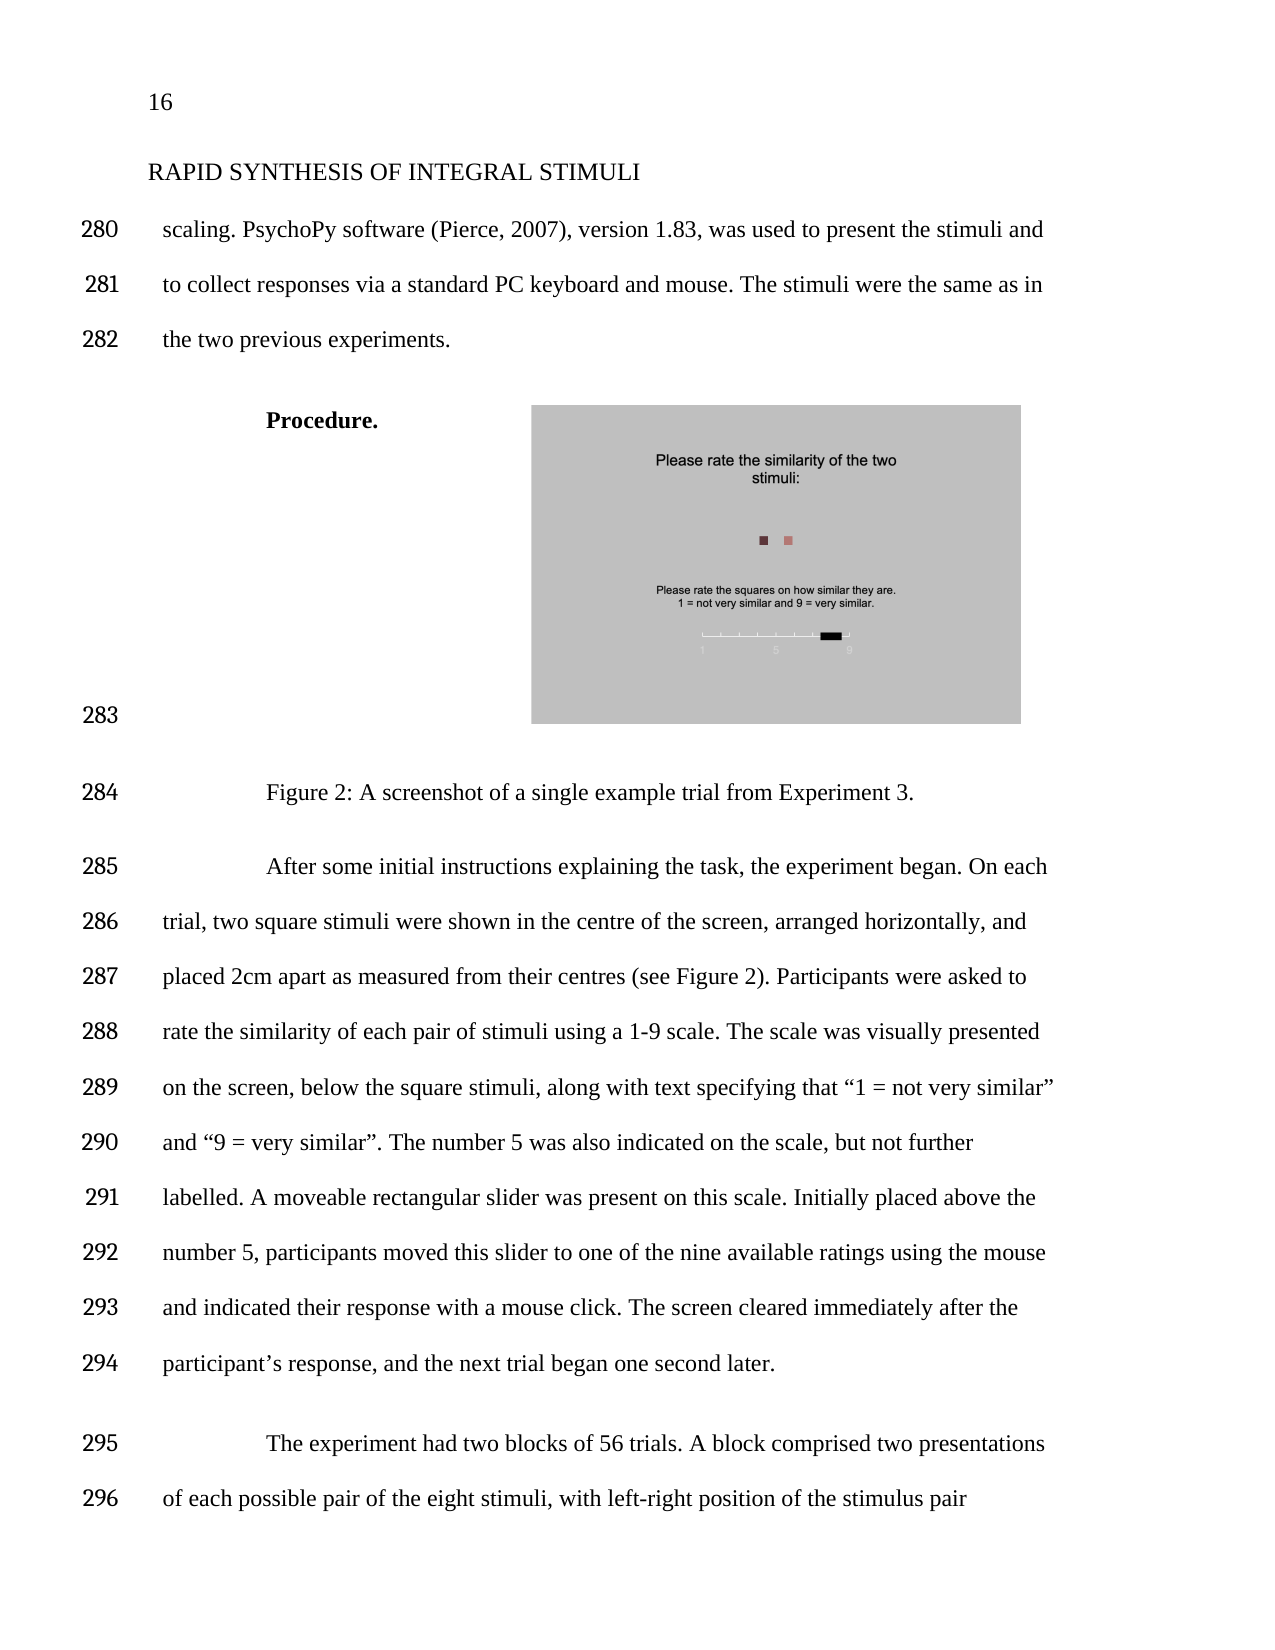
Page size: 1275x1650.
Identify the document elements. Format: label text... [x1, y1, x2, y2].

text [162, 215, 1058, 353]
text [162, 1429, 1058, 1512]
text Figure 2: A screenshot of a single example trial from Experiment 3. [162, 778, 1058, 805]
picture [531, 405, 1021, 724]
text After some initial instructions explaining the task, the experiment began. On each trial, two square stimuli were shown in the centre of the screen, arranged horizontally, and placed 2cm apart as measured from their centres (see Figure 2). Participants were asked to rate the similarity of each pair of stimuli using a 1-9 scale. The scale was visually presented on the screen, below the square stimuli, along with text specifying that “1 = not very similar” and “9 = very similar”. The number 5 was also indicated on the scale, but not further labelled. A moveable rectangular slider was present on this scale. Initially placed above the number 5, participants moved this slider to one of the nine available ratings using the mouse and indicated their response with a mouse click. The screen cleared immediately after the participant’s response, and the next trial began one second later. [162, 852, 1058, 1376]
subtitle Procedure. [162, 406, 378, 433]
